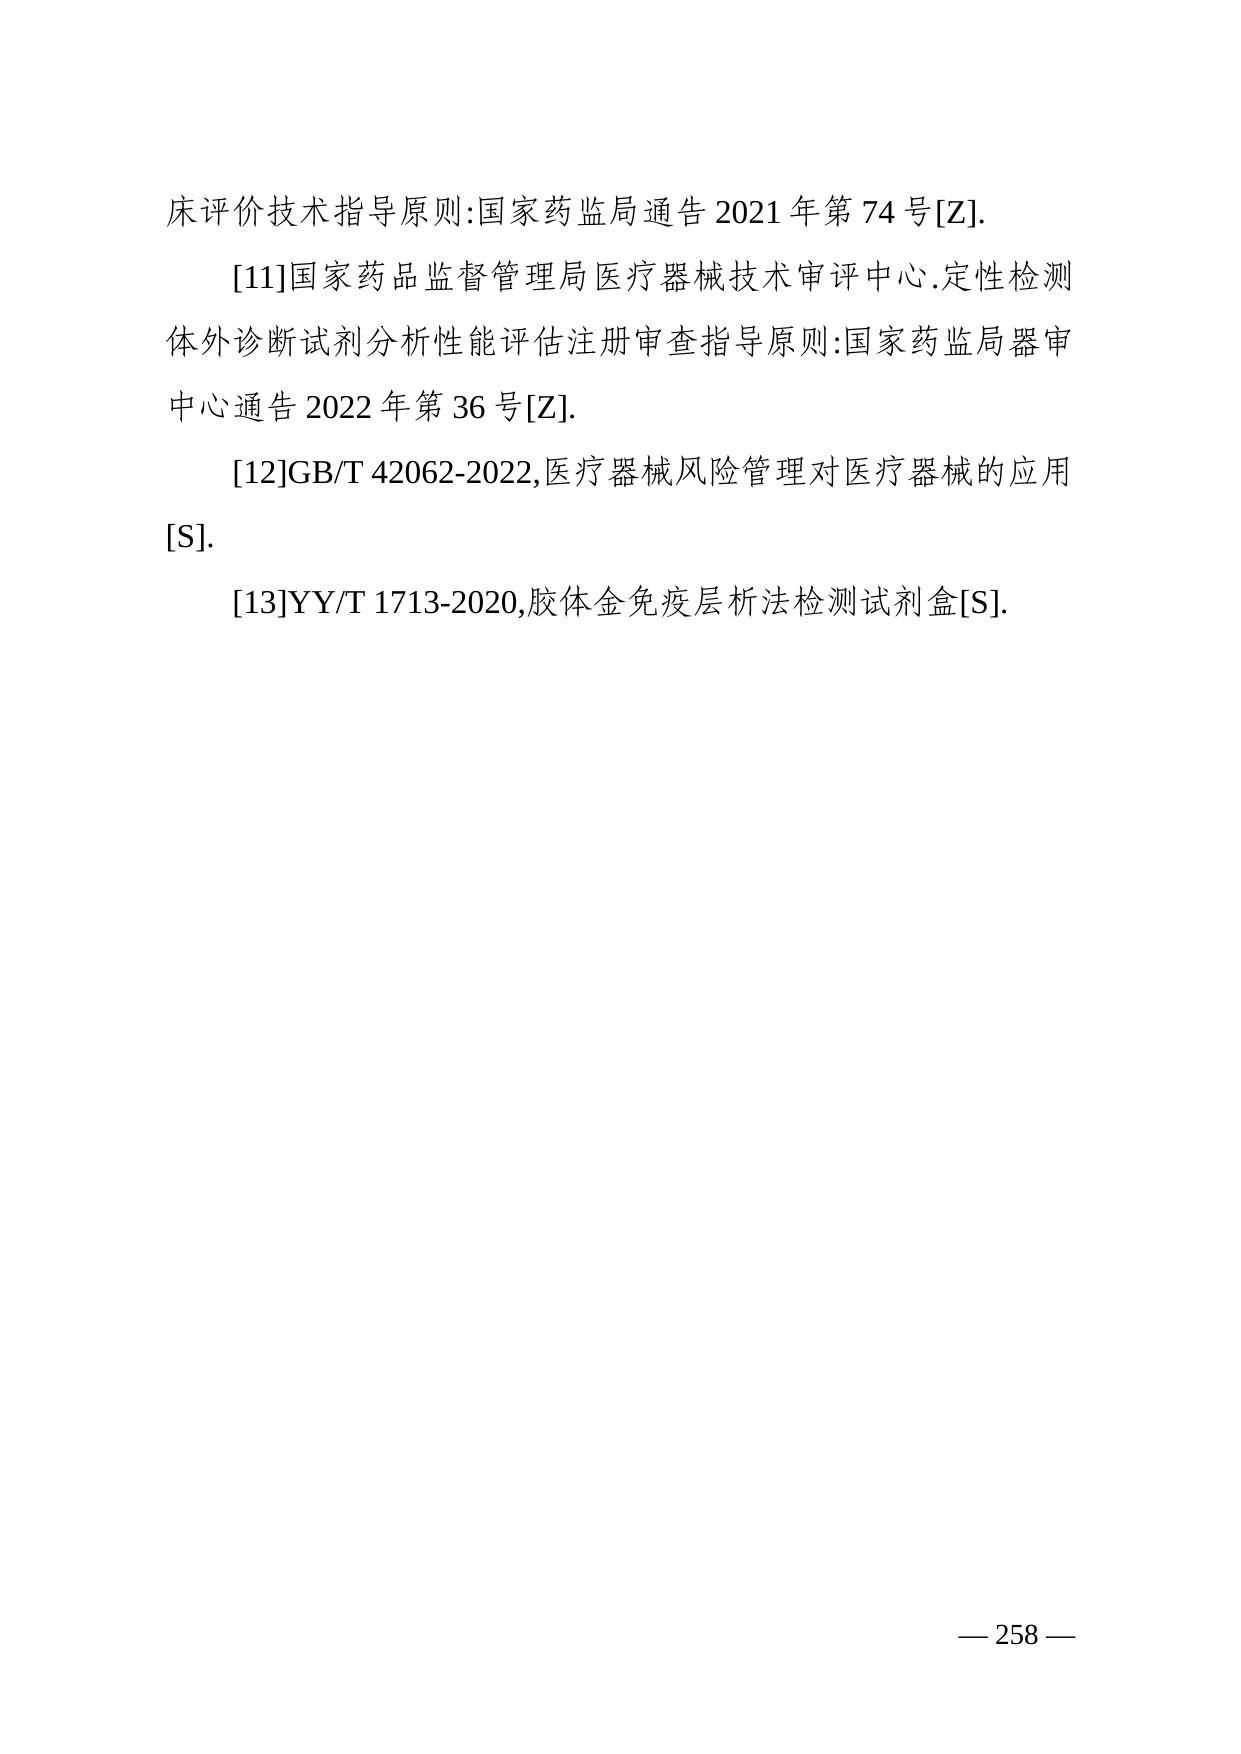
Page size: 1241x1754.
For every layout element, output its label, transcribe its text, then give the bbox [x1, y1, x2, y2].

text [13]YY/T 1713-2020,胶体金免疫层析法检测试剂盒[S]. [165, 568, 1075, 633]
text [11]国家药品监督管理局医疗器械技术审评中心.定性检测体外诊断试剂分析性能评估注册审查指导原则:国家药监局器审中心通告2022年第36号[Z]. [165, 243, 1075, 438]
text [12]GB/T 42062-2022,医疗器械风险管理对医疗器械的应用[S]. [165, 438, 1075, 568]
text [165, 178, 1075, 243]
